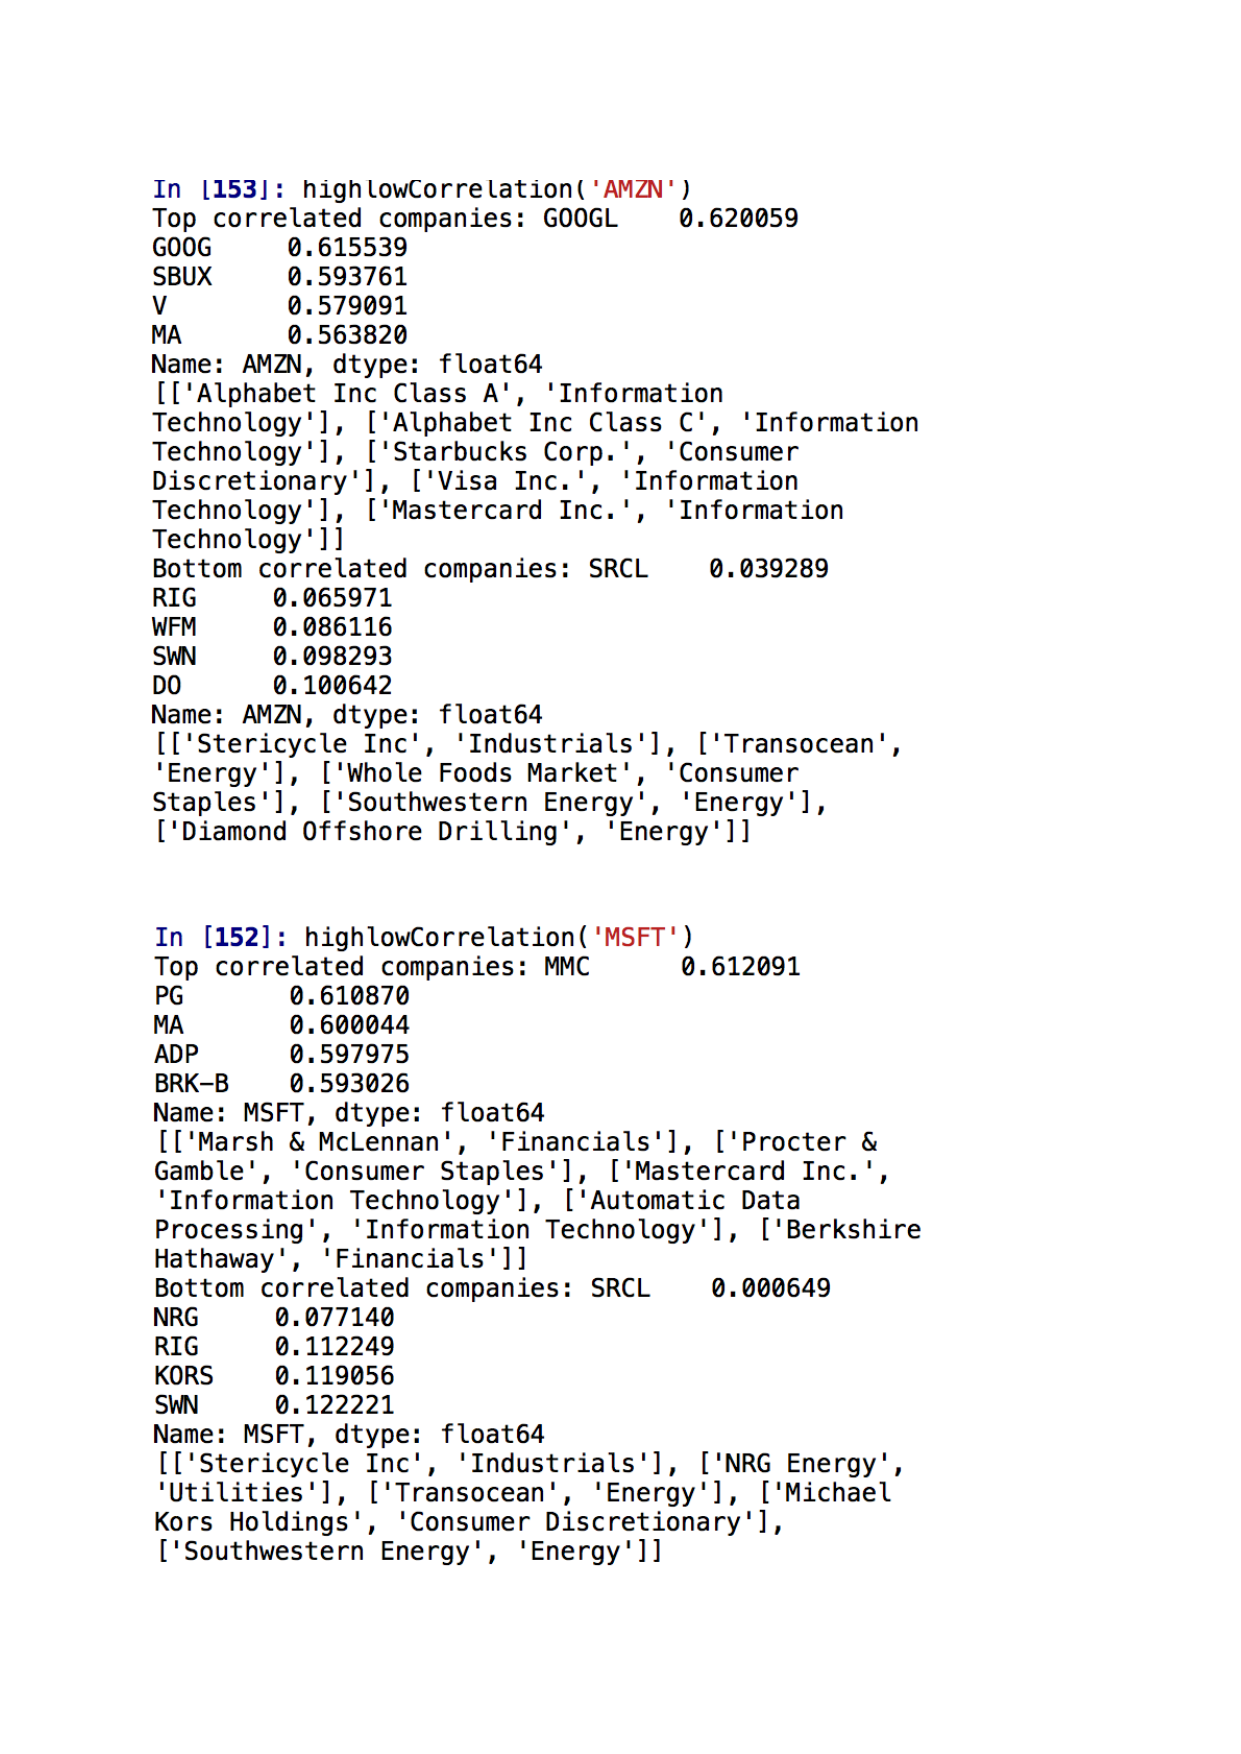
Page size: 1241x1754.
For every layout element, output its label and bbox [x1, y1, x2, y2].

picture [150, 180, 932, 860]
picture [150, 920, 932, 1586]
